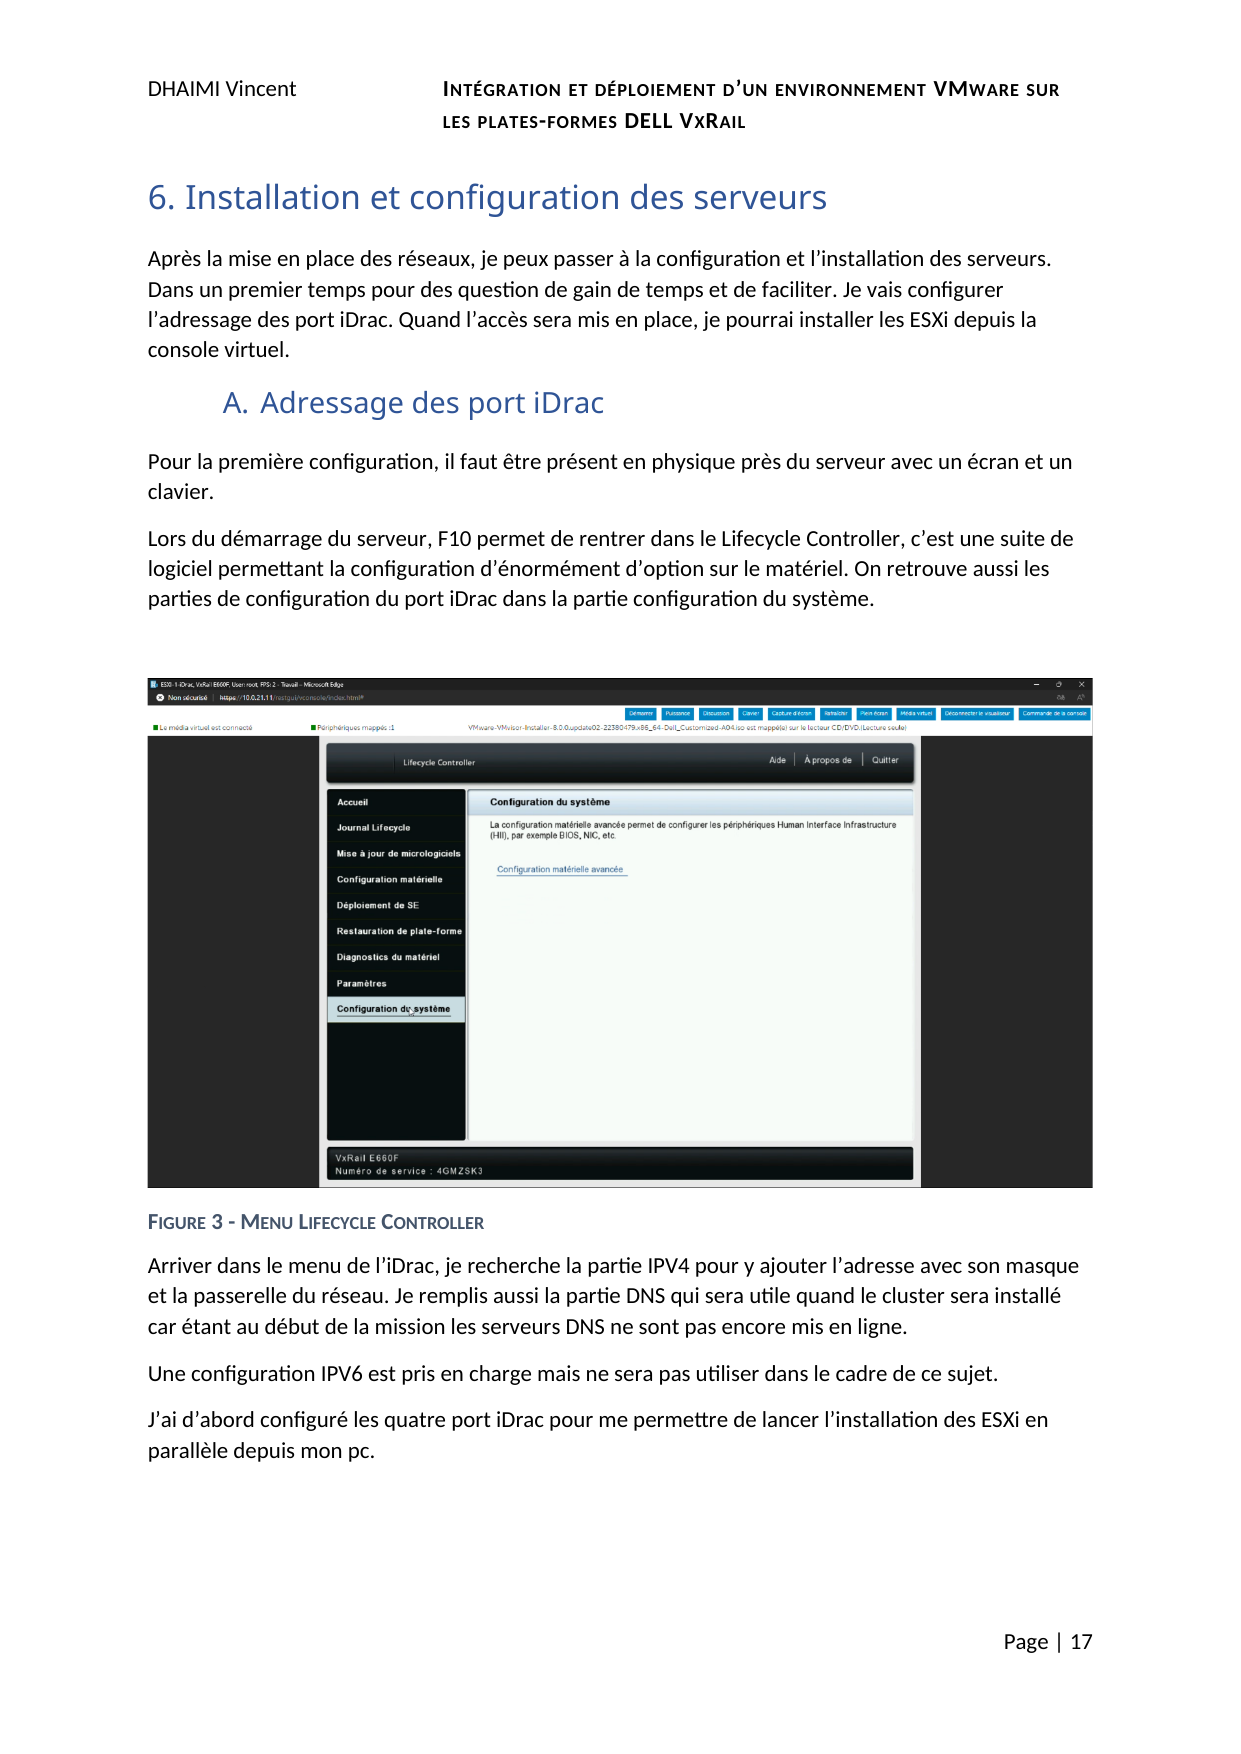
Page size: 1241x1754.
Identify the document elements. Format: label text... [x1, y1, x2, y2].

text Figure 3 - Menu Lifecycle Controller [148, 1207, 1093, 1235]
text Une configuration IPV6 est pris en charge mais ne sera pas utiliser dans le cadre de ce sujet. [148, 1359, 1093, 1387]
picture [147, 678, 1093, 1188]
text Pour la première configuration, il faut être présent en physique près du serveur avec un écran et un clavier. [148, 447, 1093, 505]
subtitle Installation et configuration des serveurs [148, 174, 1093, 219]
text Arriver dans le menu de l’iDrac, je recherche la partie IPV4 pour y ajouter l’adresse avec son masque et la passerelle du réseau. Je remplis aussi la partie DNS qui sera utile quand le cluster sera installé car étant au début de la mission les serveurs DNS ne sont pas encore mis en ligne. [148, 1251, 1093, 1340]
subtitle Adressage des port iDrac [223, 382, 1093, 422]
text J’ai d’abord configuré les quatre port iDrac pour me permettre de lancer l’installation des ESXi en parallèle depuis mon pc. [148, 1406, 1093, 1464]
text Après la mise en place des réseaux, je peux passer à la configuration et l’installation des serveurs. Dans un premier temps pour des question de gain de temps et de faciliter. Je vais configurer l’adressage des port iDrac. Quand l’accès sera mis en place, je pourrai installer les ESXi depuis la console virtuel. [148, 244, 1093, 363]
text Lors du démarrage du serveur, F10 permet de rentrer dans le Lifecycle Controller, c’est une suite de logiciel permettant la configuration d’énormément d’option sur le matériel. On retrouve aussi les parties de configuration du port iDrac dans la partie configuration du système. [148, 524, 1093, 612]
